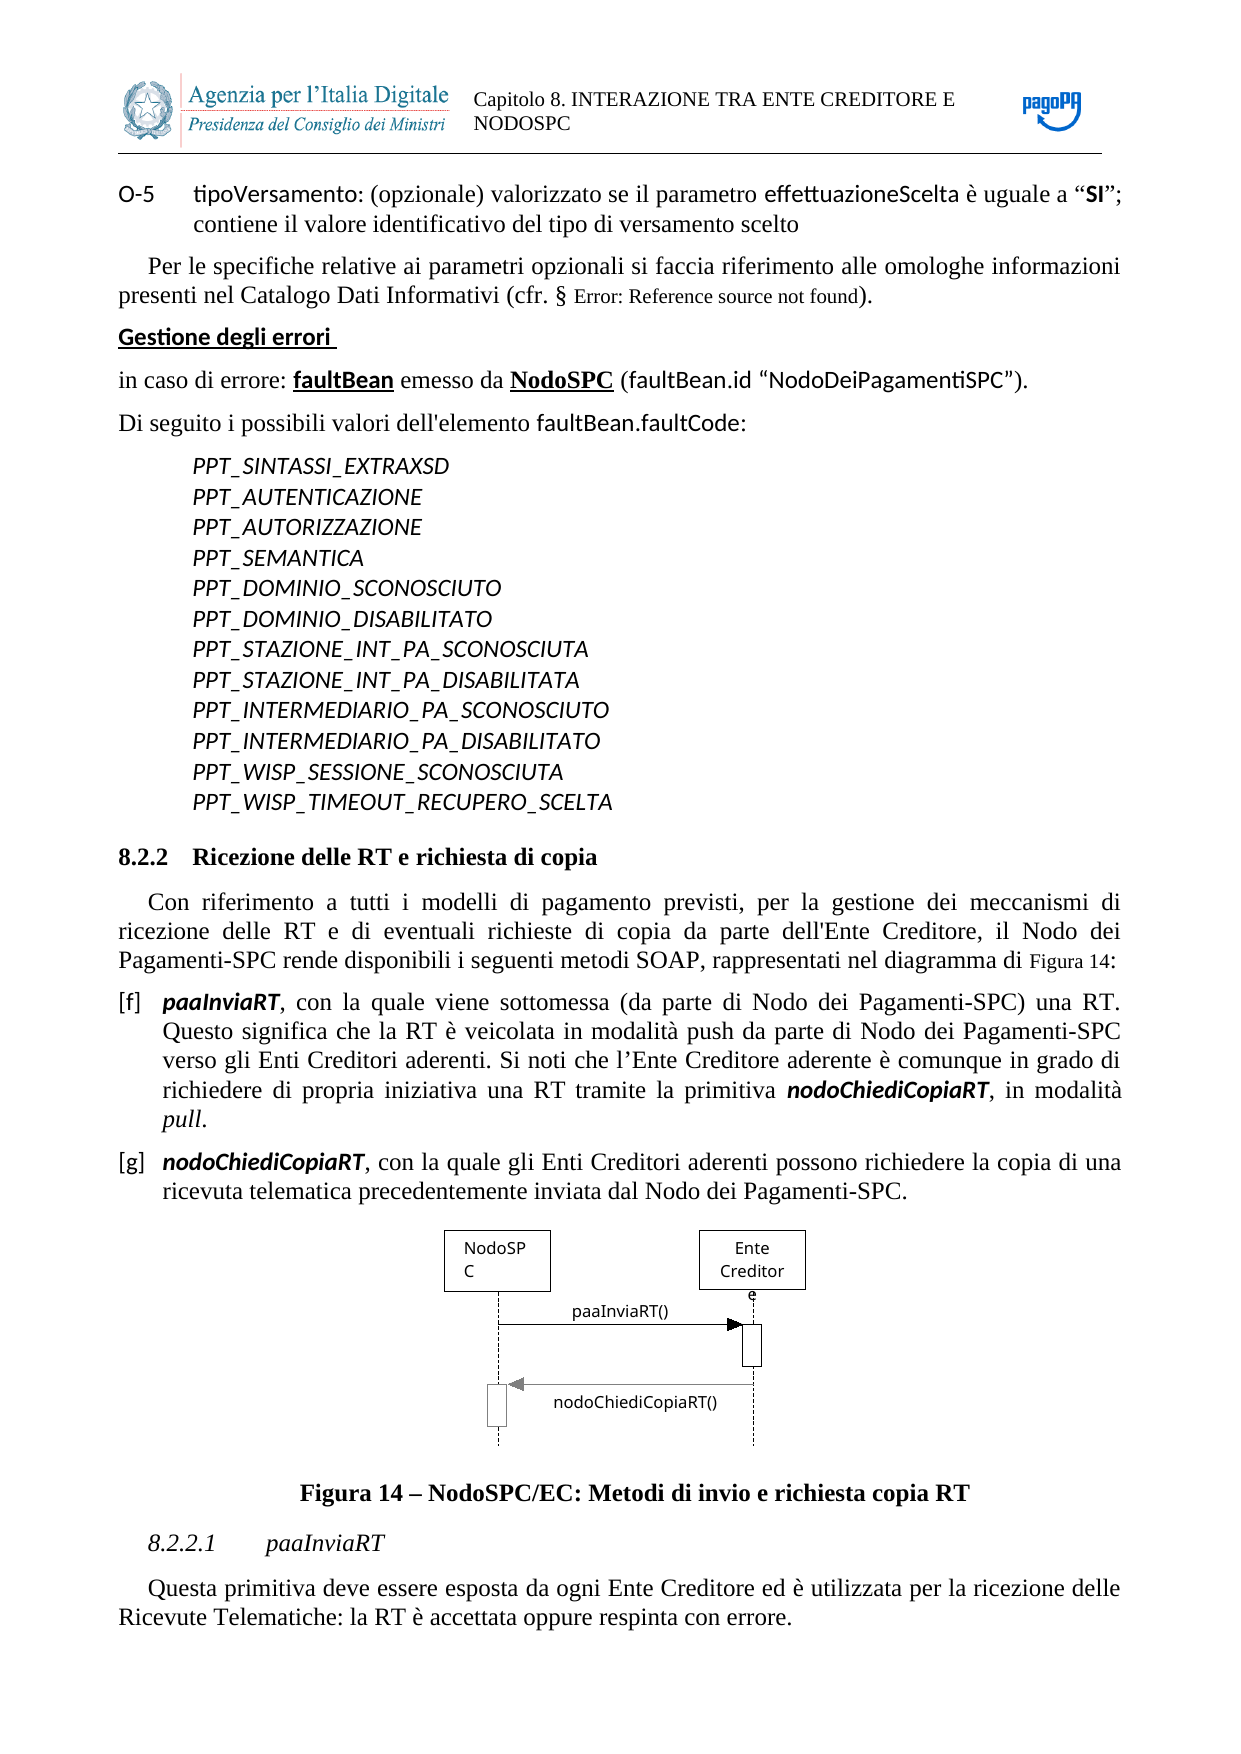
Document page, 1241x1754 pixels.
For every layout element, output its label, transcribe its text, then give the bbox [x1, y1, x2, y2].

text PPT_INTERMEDIARIO_PA_SCONOSCIUTO [192, 694, 1122, 725]
list nodoChiediCopiaRT, con la quale gli Enti Creditori aderenti possono richiedere la copia di una ricevuta telematica precedentemente inviata dal Nodo dei Pagamenti-SPC. [118, 1146, 1122, 1205]
text PPT_SEMANTICA [192, 542, 1122, 572]
text PPT_SINTASSI_EXTRAXSD [192, 450, 1122, 481]
text Gestione degli errori [118, 321, 1122, 352]
list paaInviaRT, con la quale viene sottomessa (da parte di Nodo dei Pagamenti-SPC) una RT. Questo significa che la RT è veicolata in modalità push da parte di Nodo dei Pagamenti-SPC verso gli Enti Creditori aderenti. Si noti che l’Ente Creditore aderente è comunque in grado di richiedere di propria iniziativa una RT tramite la primitiva nodoChiediCopiaRT, in modalità pull. [118, 986, 1122, 1133]
text PPT_INTERMEDIARIO_PA_DISABILITATO [192, 725, 1122, 756]
subtitle Ricezione delle RT e richiesta di copia [118, 842, 1122, 870]
text PPT_WISP_SESSIONE_SCONOSCIUTA [192, 756, 1122, 786]
text paaInviaRT [148, 1528, 1122, 1556]
text PPT_DOMINIO_DISABILITATO [192, 603, 1122, 633]
picture [1017, 85, 1091, 136]
text PPT_AUTENTICAZIONE [192, 481, 1122, 511]
text in caso di errore: faultBean emesso da NodoSPC (faultBean.id “NodoDeiPagamentiSPC”). [118, 364, 1122, 395]
text PPT_STAZIONE_INT_PA_SCONOSCIUTA [192, 633, 1122, 664]
text Di seguito i possibili valori dell'elemento faultBean.faultCode: [118, 407, 1122, 438]
text PPT_AUTORIZZAZIONE [192, 511, 1122, 542]
text PPT_DOMINIO_SCONOSCIUTO [192, 572, 1122, 603]
text Questa primitiva deve essere esposta da ogni Ente Creditore ed è utilizzata per la ricezione delle Ricevute Telematiche: la RT è accettata oppure respinta con errore. [118, 1573, 1122, 1631]
text PPT_WISP_TIMEOUT_RECUPERO_SCELTA [192, 786, 1122, 817]
list tipoVersamento: (opzionale) valorizzato se il parametro effettuazioneScelta è uguale a “SI”; contiene il valore identificativo del tipo di versamento scelto [118, 178, 1122, 239]
text PPT_STAZIONE_INT_PA_DISABILITATA [192, 664, 1122, 694]
